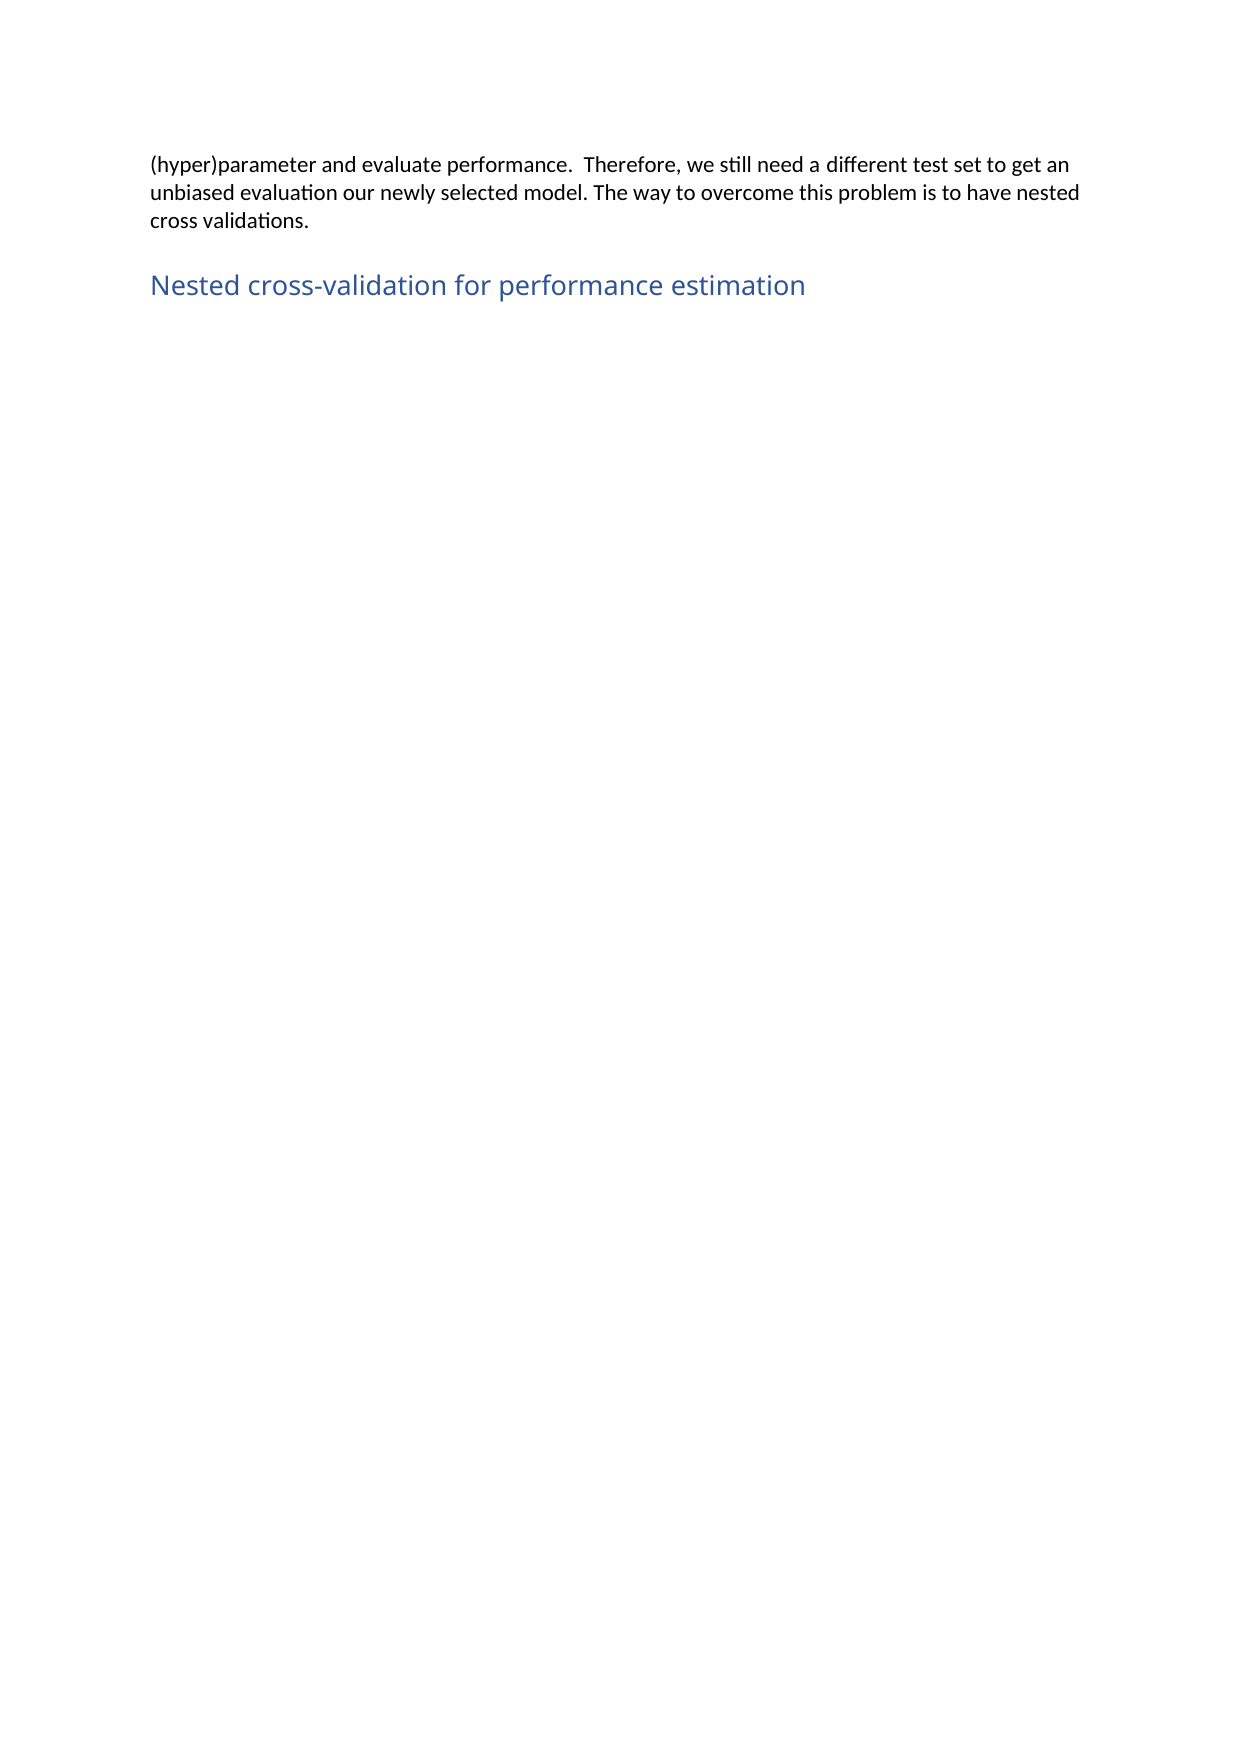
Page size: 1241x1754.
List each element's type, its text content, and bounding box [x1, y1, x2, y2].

subtitle Nested cross-validation for performance estimation [150, 266, 1090, 303]
